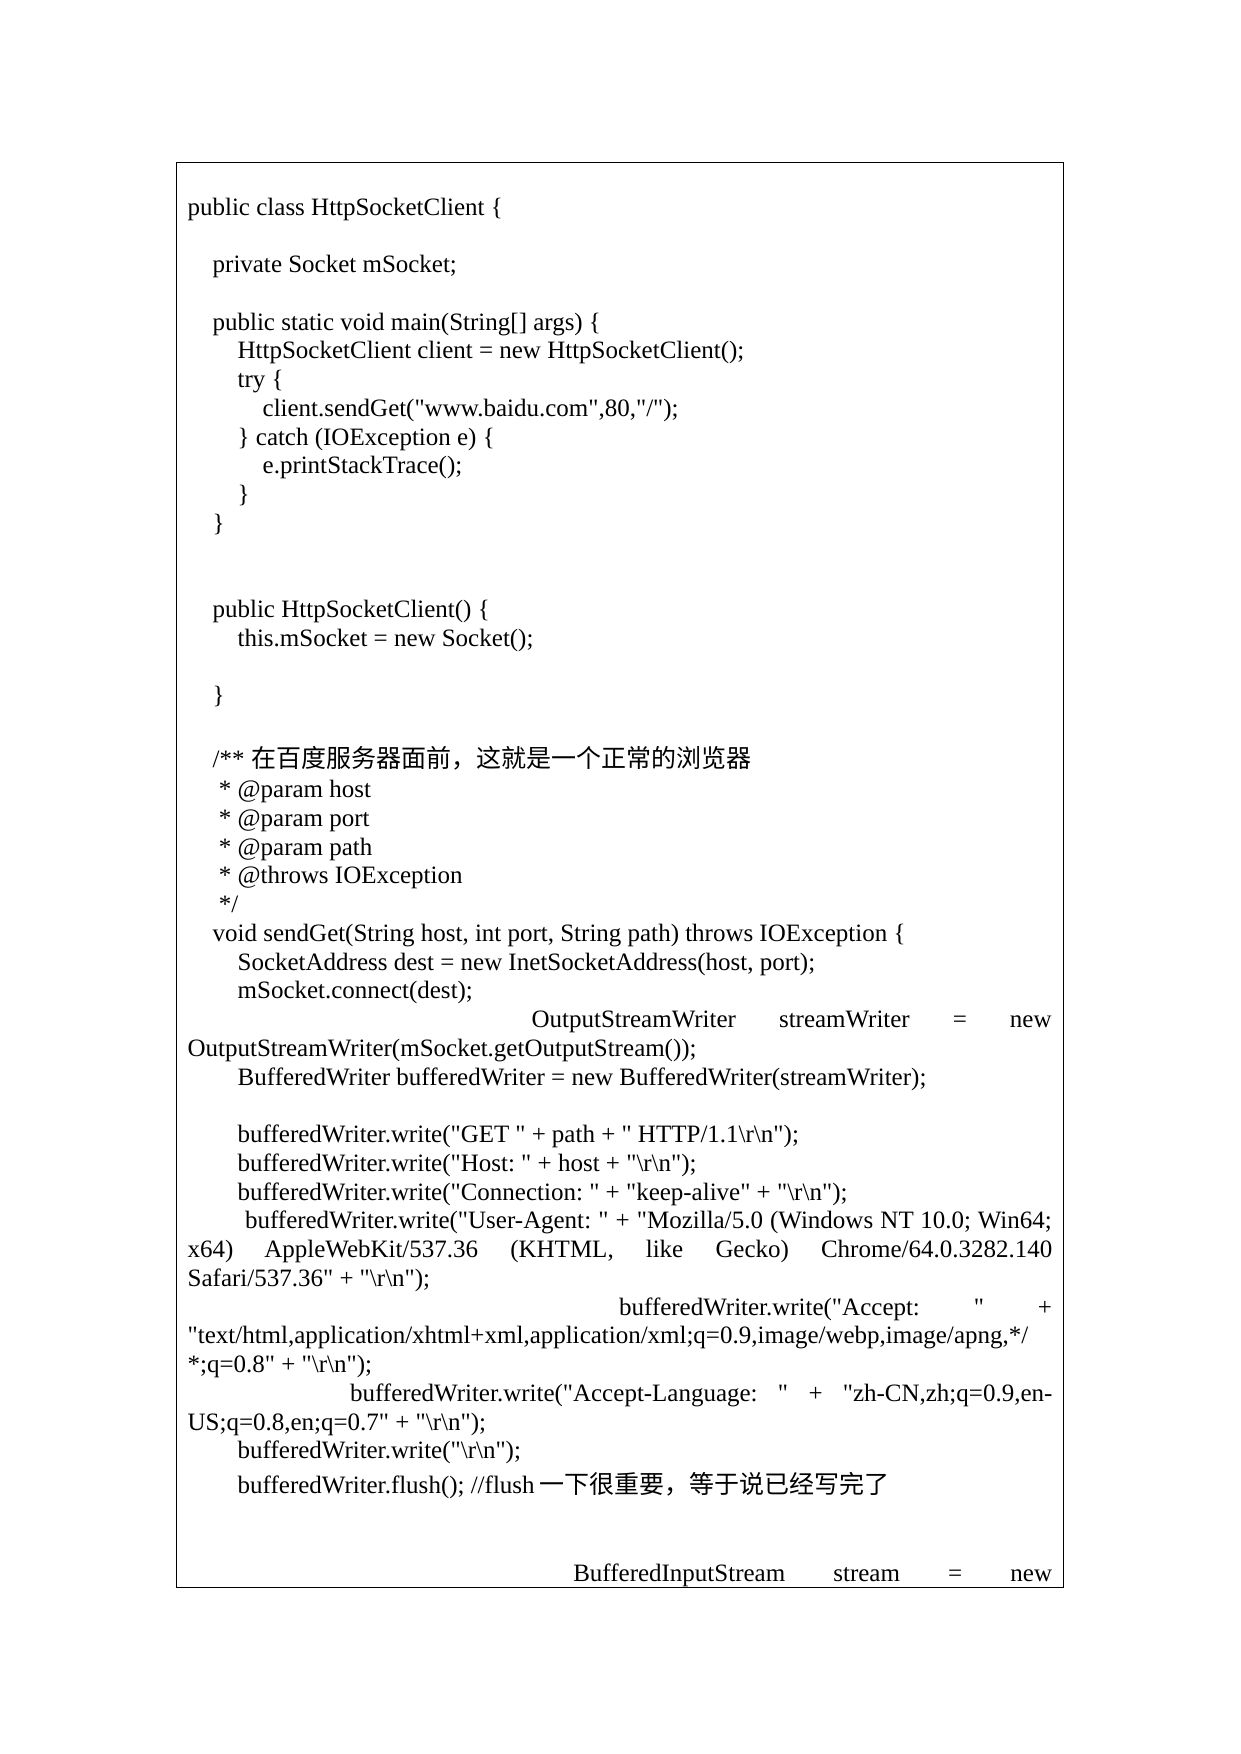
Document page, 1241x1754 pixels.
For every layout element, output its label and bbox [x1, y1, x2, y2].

table_header [177, 163, 1063, 1587]
